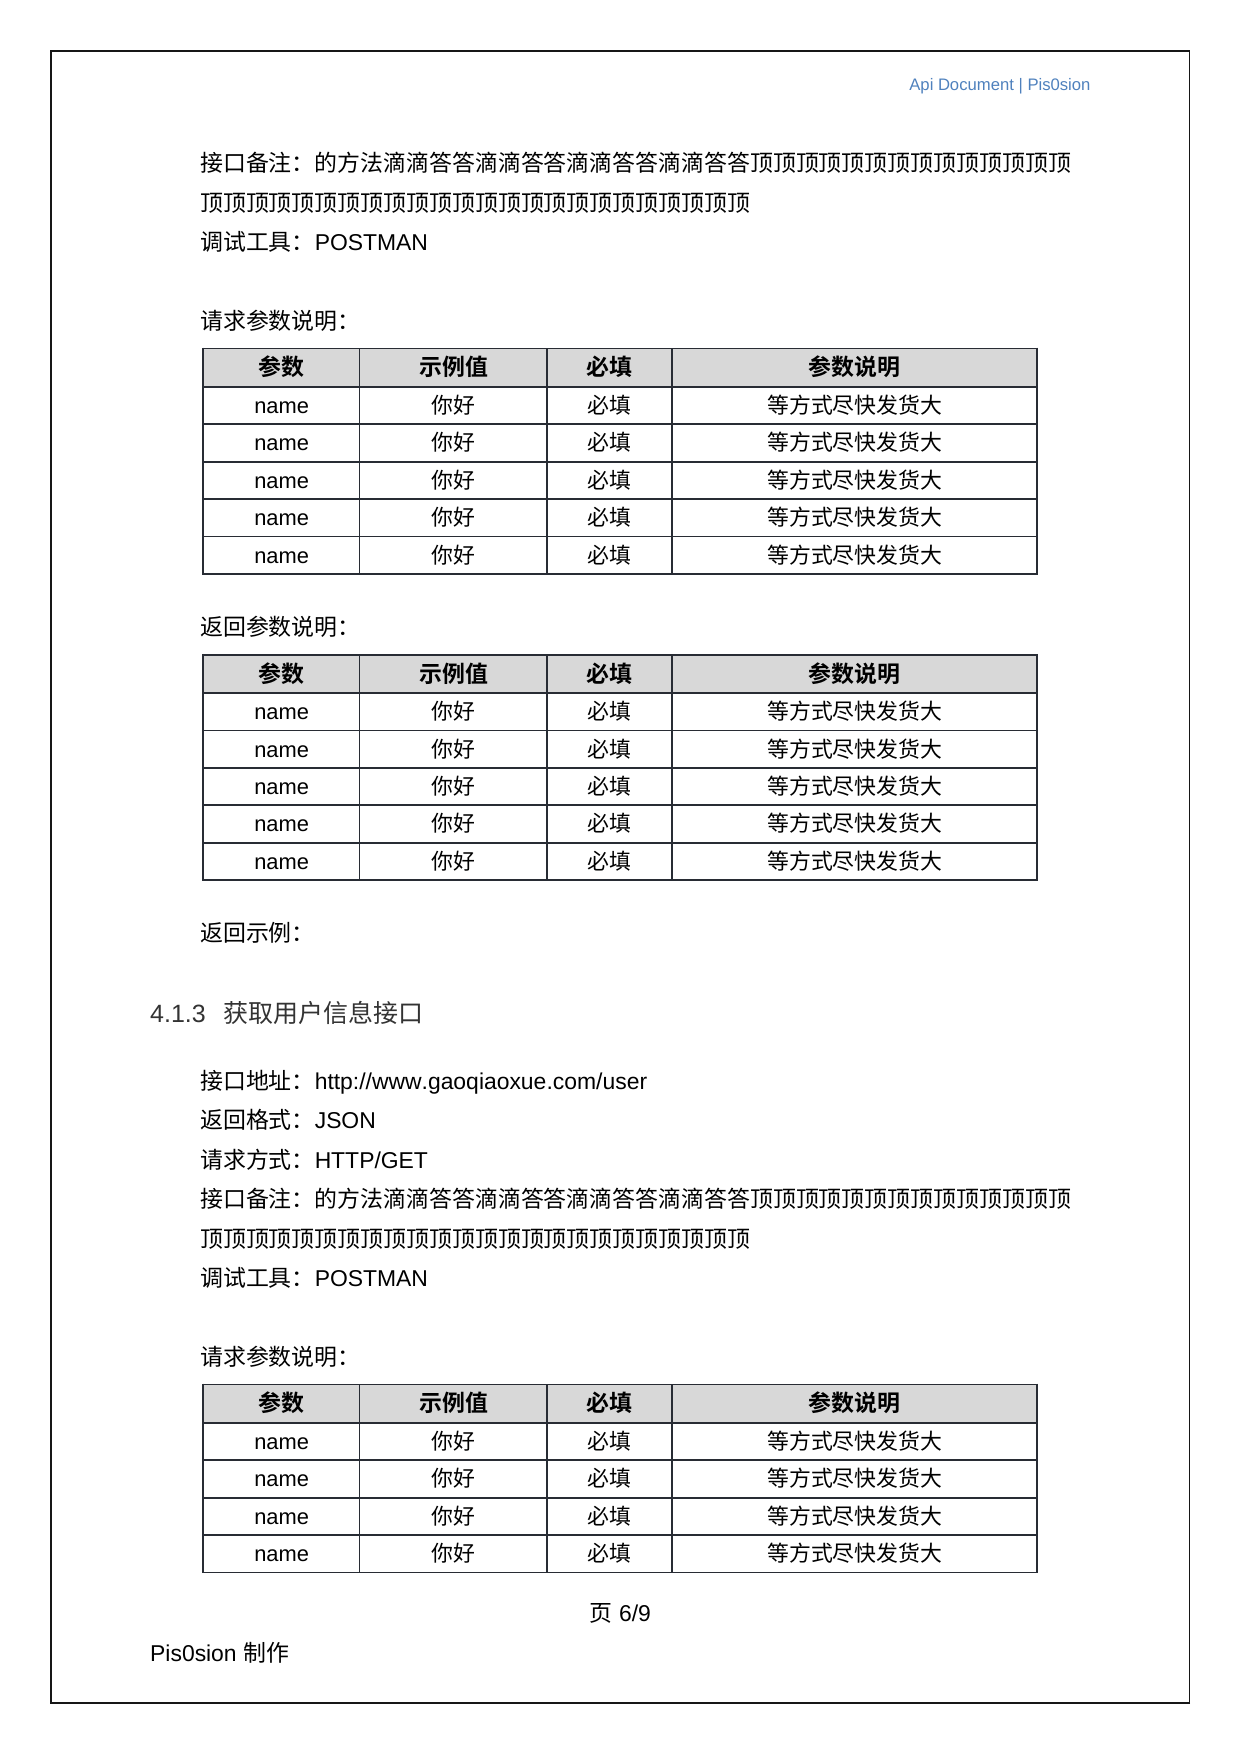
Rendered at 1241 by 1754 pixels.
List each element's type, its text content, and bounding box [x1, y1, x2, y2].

table_cell name [204, 1536, 359, 1572]
table_cell 必填 [548, 1536, 671, 1572]
table_cell 你好 [360, 731, 546, 767]
table_cell 必填 [548, 806, 671, 842]
text 接口备注：的方法滴滴答答滴滴答答滴滴答答滴滴答答顶顶顶顶顶顶顶顶顶顶顶顶顶顶顶顶顶顶顶顶顶顶顶顶顶顶顶顶顶顶顶顶顶顶顶顶顶顶 [200, 1186, 1090, 1252]
table_header 示例值 [360, 349, 546, 386]
table_header 必填 [548, 656, 671, 692]
text 接口备注：的方法滴滴答答滴滴答答滴滴答答滴滴答答顶顶顶顶顶顶顶顶顶顶顶顶顶顶顶顶顶顶顶顶顶顶顶顶顶顶顶顶顶顶顶顶顶顶顶顶顶顶 [200, 150, 1090, 216]
table_header 示例值 [360, 656, 546, 692]
table_cell 必填 [548, 1424, 671, 1459]
text 请求方式：HTTP/GET [200, 1147, 1090, 1173]
table_cell 你好 [360, 425, 546, 461]
table_cell name [204, 844, 359, 879]
table_cell 你好 [360, 1536, 546, 1572]
table_header 必填 [548, 349, 671, 386]
table_header 参数说明 [673, 1385, 1036, 1422]
table_cell name [204, 1499, 359, 1534]
table_cell 必填 [548, 1499, 671, 1534]
table_cell 你好 [360, 537, 546, 573]
table_cell name [204, 731, 359, 767]
table_cell 必填 [548, 425, 671, 461]
table_cell 你好 [360, 769, 546, 804]
text 调试工具：POSTMAN [200, 1265, 1090, 1291]
table_cell 必填 [548, 463, 671, 498]
table_cell 必填 [548, 844, 671, 879]
table_cell name [204, 806, 359, 842]
table_cell 等方式尽快发货大 [673, 694, 1036, 729]
table_cell 必填 [548, 500, 671, 536]
text 返回示例： [200, 920, 1090, 947]
table_cell 你好 [360, 1499, 546, 1534]
text 请求参数说明： [200, 308, 1090, 334]
text 返回参数说明： [200, 614, 1090, 641]
table_cell 等方式尽快发货大 [673, 731, 1036, 767]
table_cell name [204, 1424, 359, 1459]
table_cell 等方式尽快发货大 [673, 769, 1036, 804]
table_cell 等方式尽快发货大 [673, 806, 1036, 842]
table_header 参数 [204, 1385, 359, 1422]
table_cell 等方式尽快发货大 [673, 844, 1036, 879]
table_cell 等方式尽快发货大 [673, 425, 1036, 461]
subtitle 获取用户信息接口 [150, 999, 1090, 1028]
table_header 参数说明 [673, 349, 1036, 386]
table_cell 等方式尽快发货大 [673, 1536, 1036, 1572]
table_cell name [204, 769, 359, 804]
text 接口地址：http://www.gaoqiaoxue.com/user [200, 1068, 1090, 1094]
table_cell name [204, 425, 359, 461]
table_header 参数 [204, 349, 359, 386]
table_header 参数 [204, 656, 359, 692]
table_header 参数说明 [673, 656, 1036, 692]
table_cell 必填 [548, 388, 671, 423]
table_cell name [204, 537, 359, 573]
table_cell 必填 [548, 731, 671, 767]
table_cell 你好 [360, 1461, 546, 1497]
table_header 必填 [548, 1385, 671, 1422]
table_cell 你好 [360, 500, 546, 536]
table_cell 必填 [548, 769, 671, 804]
table_cell name [204, 694, 359, 729]
table_cell 你好 [360, 844, 546, 879]
table_cell name [204, 1461, 359, 1497]
table_cell name [204, 500, 359, 536]
table_cell name [204, 388, 359, 423]
table_cell 必填 [548, 1461, 671, 1497]
table_cell 你好 [360, 388, 546, 423]
table_cell 你好 [360, 694, 546, 729]
text 返回格式：JSON [200, 1107, 1090, 1133]
table_cell 等方式尽快发货大 [673, 463, 1036, 498]
table_cell 等方式尽快发货大 [673, 1499, 1036, 1534]
table_cell 必填 [548, 537, 671, 573]
table_cell 你好 [360, 1424, 546, 1459]
table_cell 等方式尽快发货大 [673, 388, 1036, 423]
table_cell 等方式尽快发货大 [673, 1424, 1036, 1459]
table_header 示例值 [360, 1385, 546, 1422]
text 请求参数说明： [200, 1344, 1090, 1370]
text 调试工具：POSTMAN [200, 229, 1090, 255]
table_cell name [204, 463, 359, 498]
table_cell 等方式尽快发货大 [673, 537, 1036, 573]
table_cell 等方式尽快发货大 [673, 1461, 1036, 1497]
table_cell 你好 [360, 806, 546, 842]
table_cell 等方式尽快发货大 [673, 500, 1036, 536]
table_cell 必填 [548, 694, 671, 729]
table_cell 你好 [360, 463, 546, 498]
